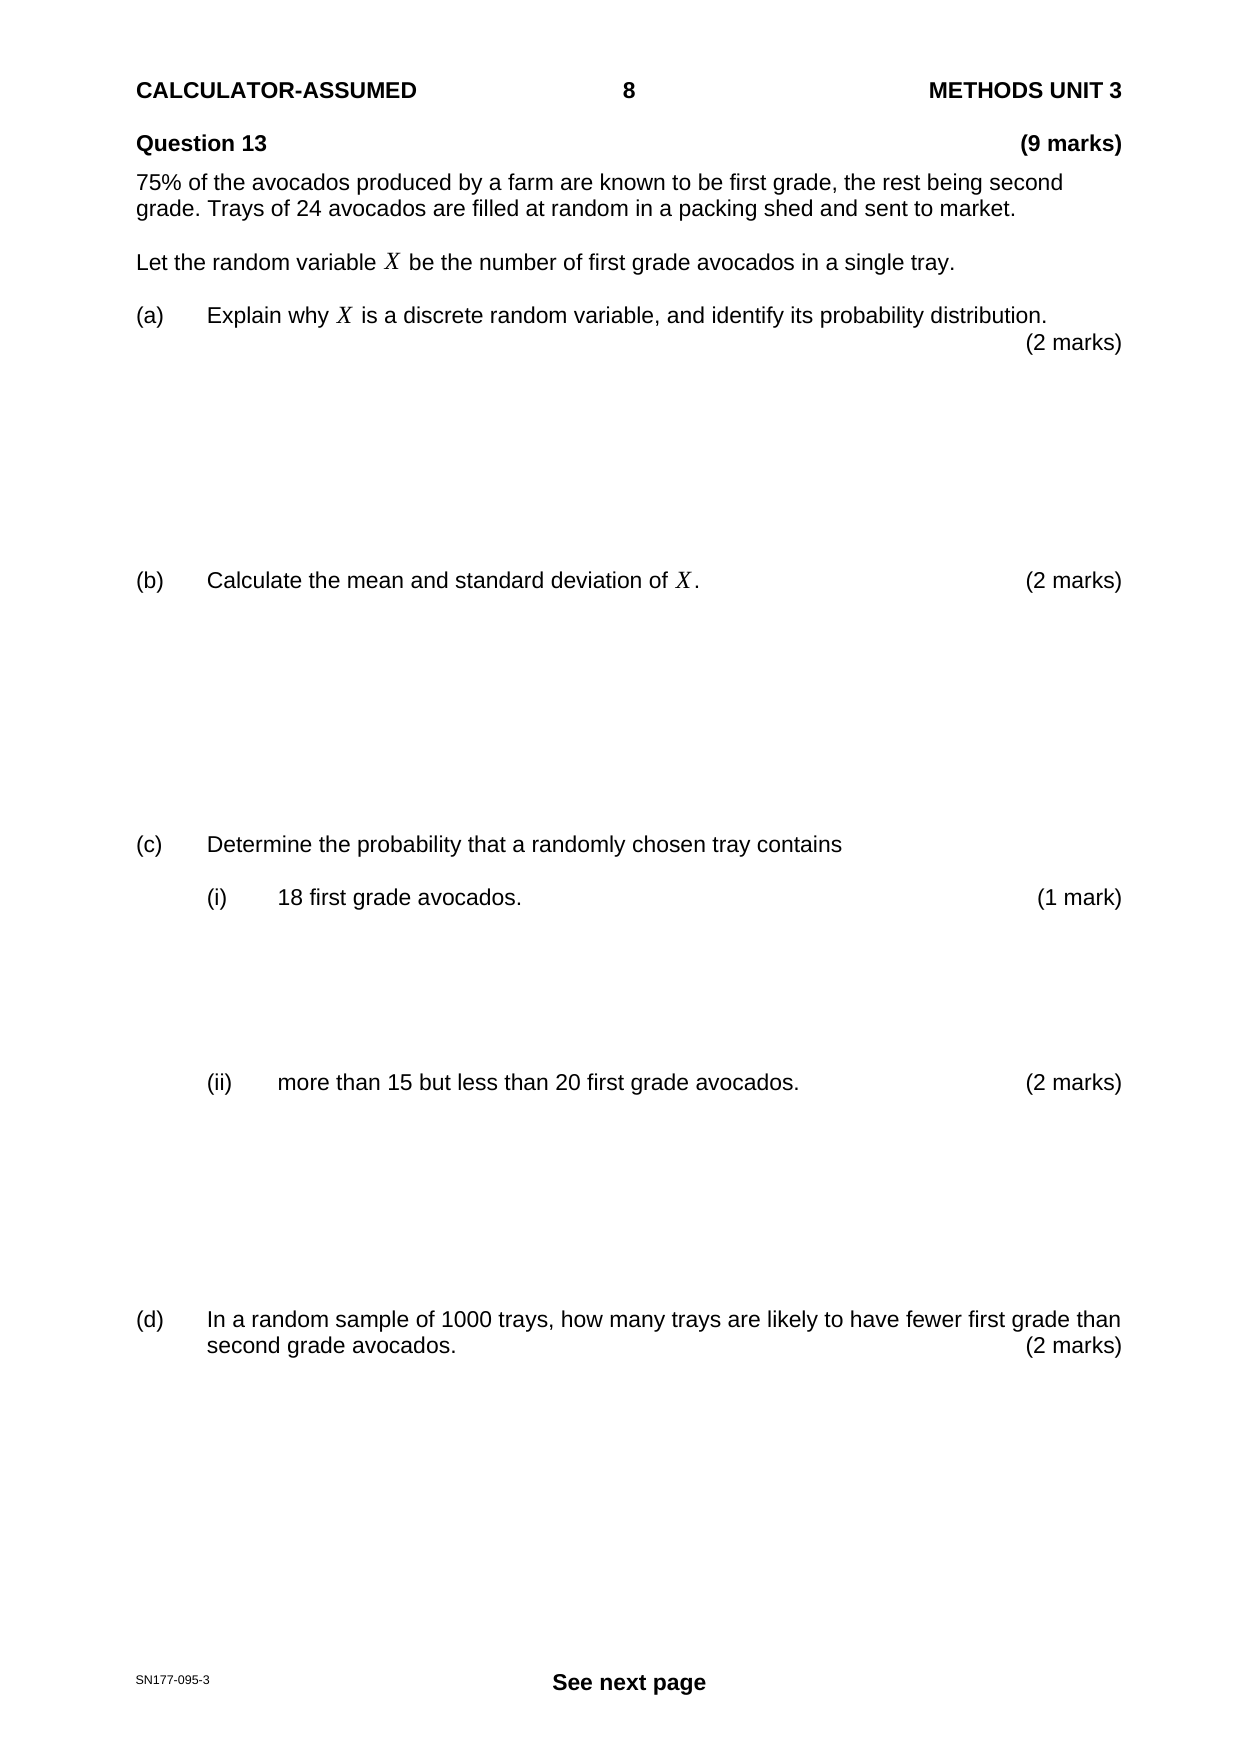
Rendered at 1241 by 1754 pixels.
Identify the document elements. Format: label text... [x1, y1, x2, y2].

text (i) 18 first grade avocados. (1 mark) [207, 884, 1122, 910]
text (2 marks) [136, 329, 1122, 356]
text Question 13 (9 marks) [136, 130, 1122, 156]
text (d) In a random sample of 1000 trays, how many trays are likely to have fewer first grade than second grade avocados. (2 marks) [136, 1306, 1122, 1358]
text 75% of the avocados produced by a farm are known to be first grade, the rest being second grade. Trays of 24 avocados are filled at random in a packing shed and sent to market. [136, 169, 1122, 221]
text (a) Explain why is a discrete random variable, and identify its probability distribution. [136, 302, 1122, 329]
text (ii) more than 15 but less than 20 first grade avocados. (2 marks) [207, 1068, 1122, 1095]
text (c) Determine the probability that a randomly chosen tray contains [136, 831, 1122, 858]
text (b) Calculate the mean and standard deviation of . (2 marks) [136, 567, 1122, 594]
text Let the random variable be the number of first grade avocados in a single tray. [136, 248, 1122, 275]
